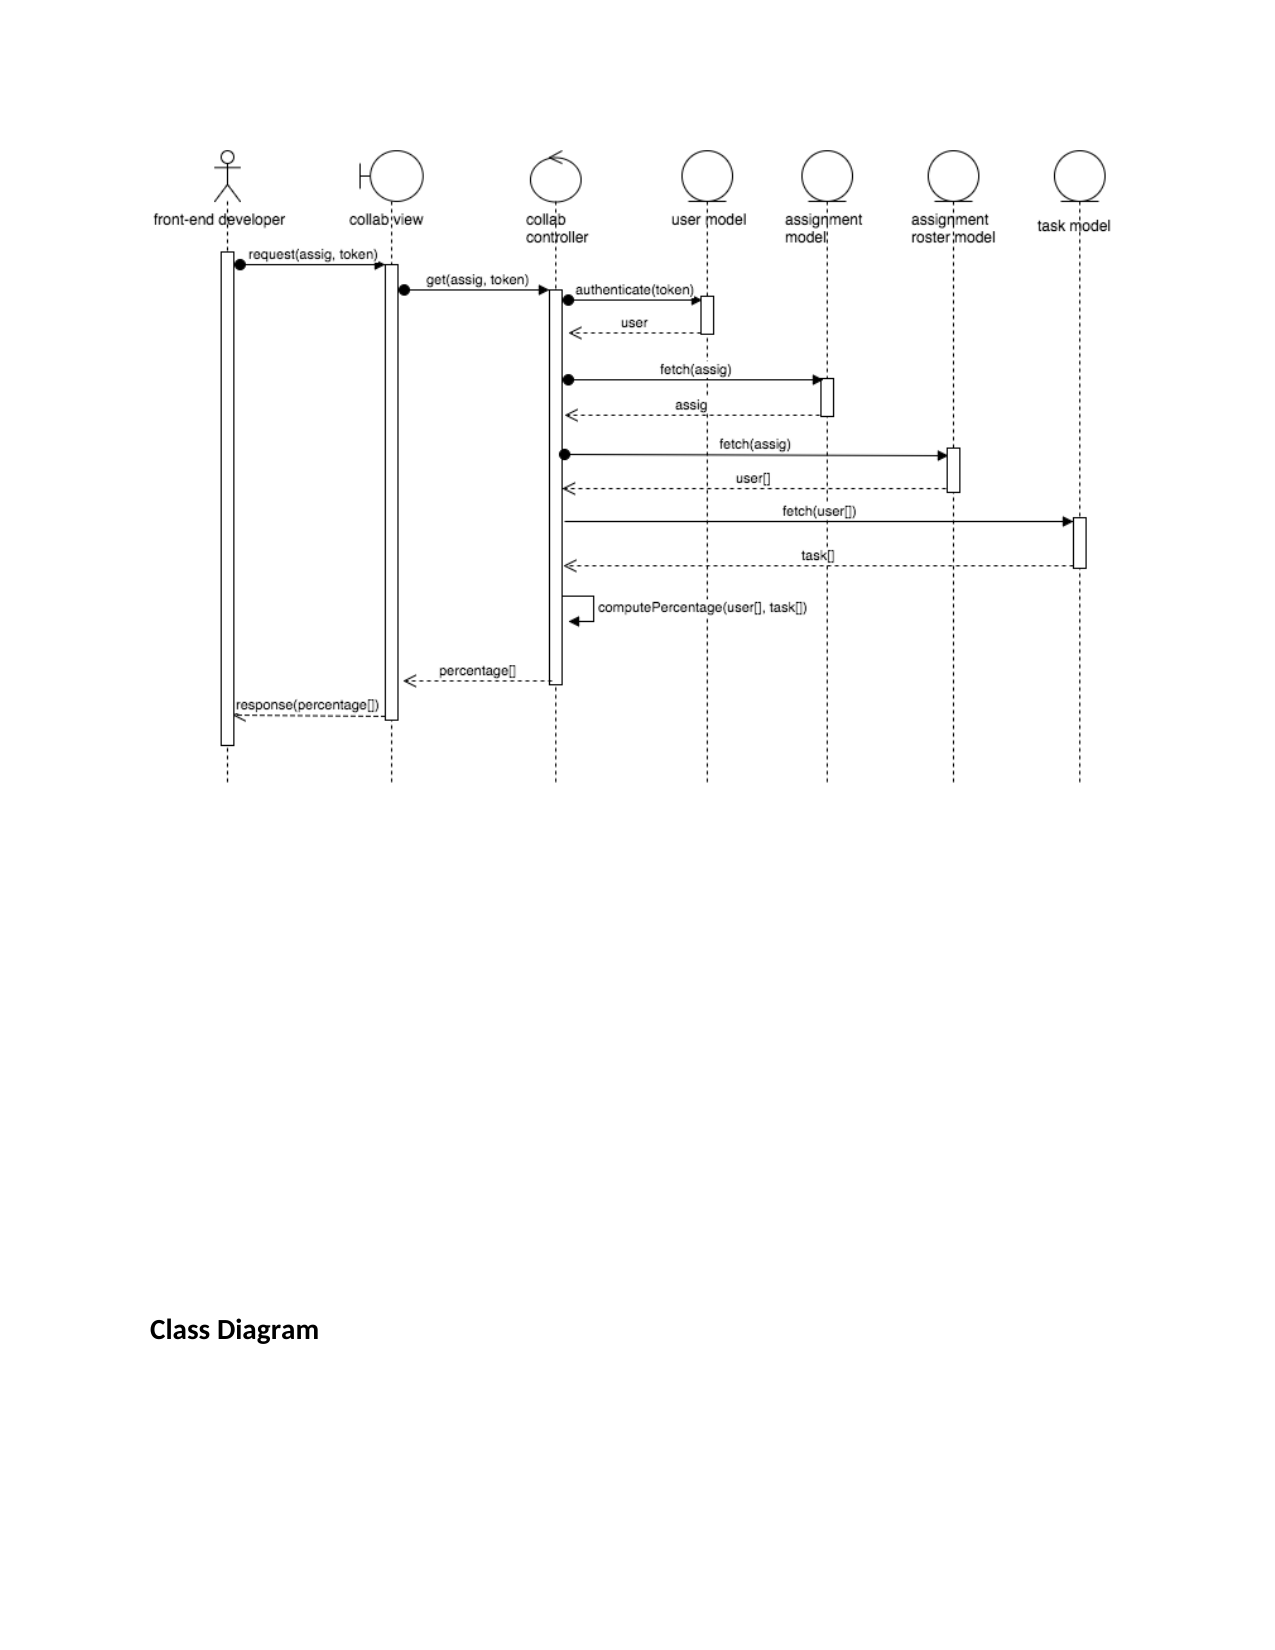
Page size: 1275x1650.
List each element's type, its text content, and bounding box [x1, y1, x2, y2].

text Class Diagram [150, 1311, 1125, 1346]
